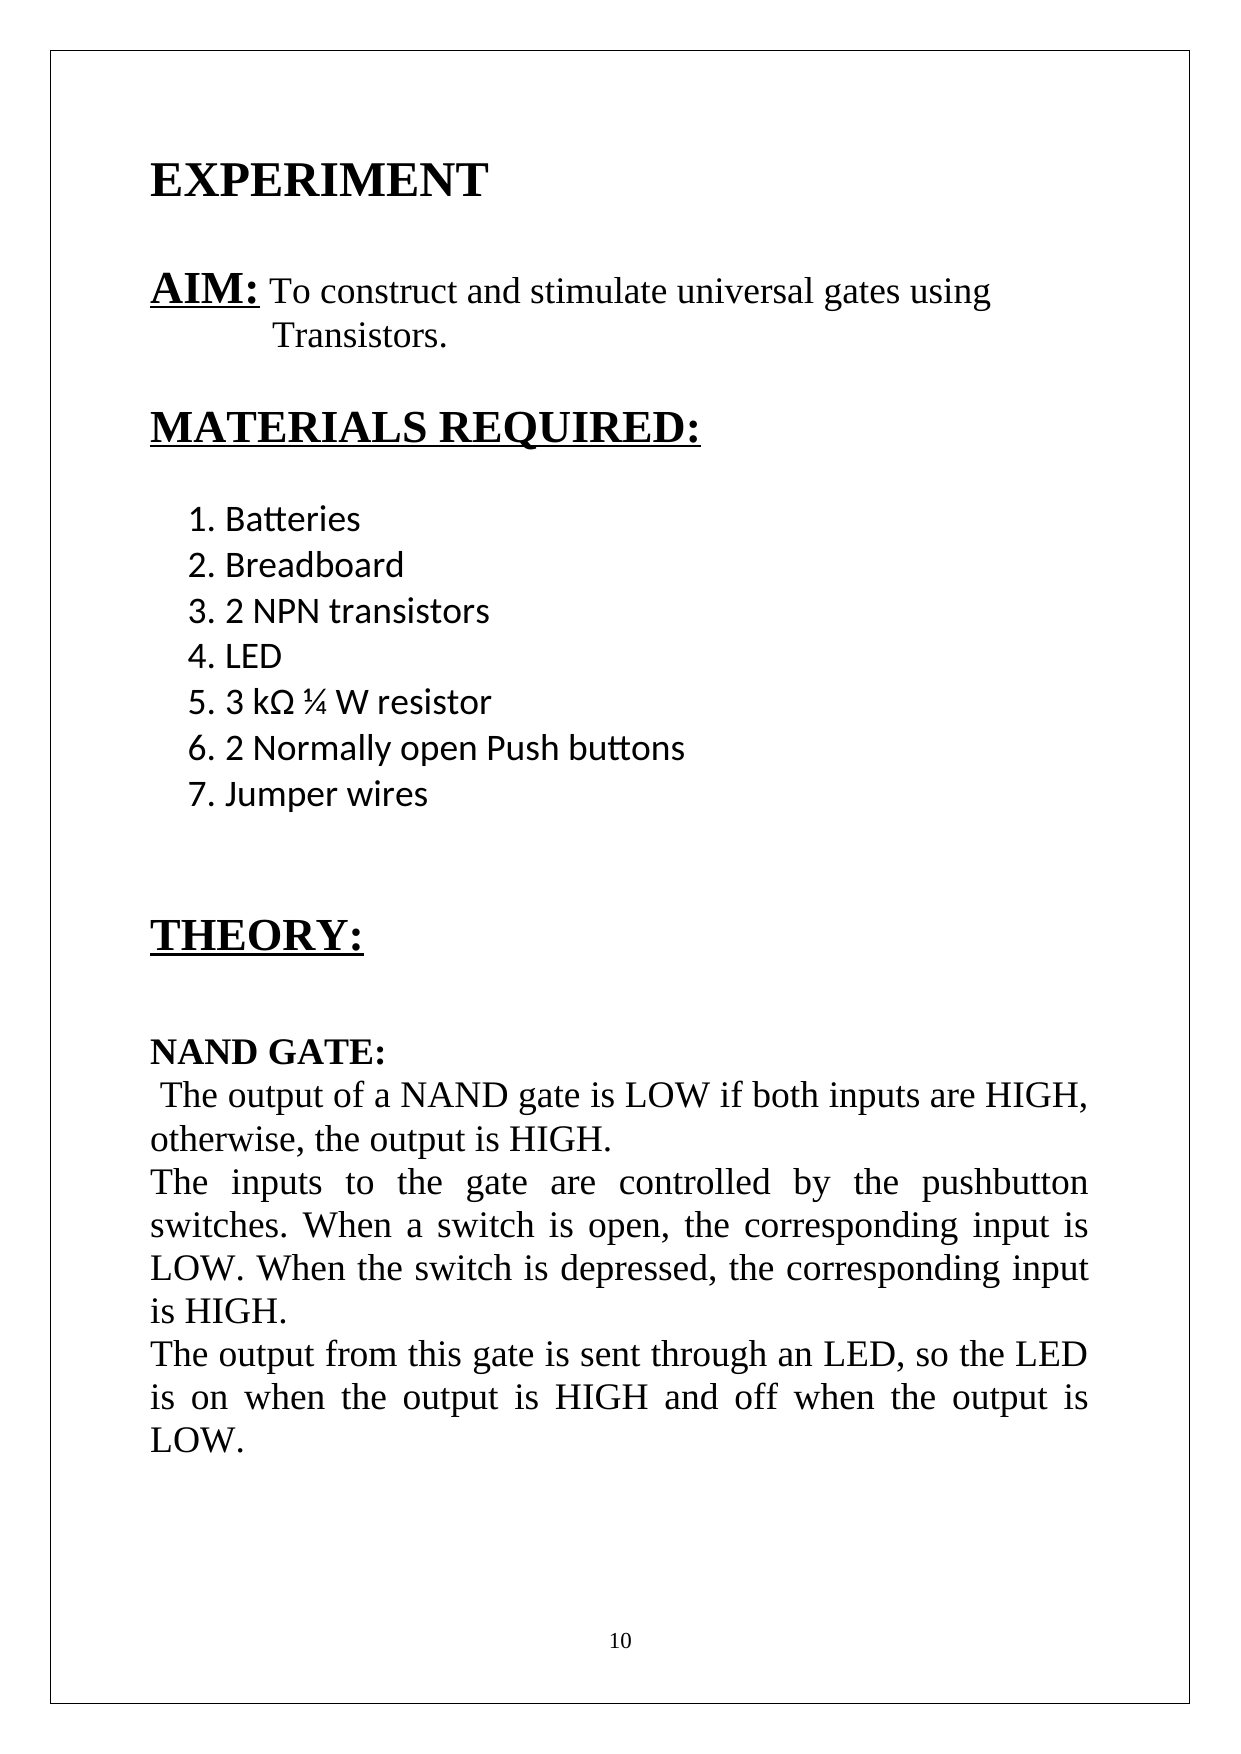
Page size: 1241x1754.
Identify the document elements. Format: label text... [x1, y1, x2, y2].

list 3 kΩ ¼ W resistor [187, 678, 1090, 724]
list Jumper wires [187, 770, 1090, 816]
text The inputs to the gate are controlled by the pushbutton switches. When a switch is open, the corresponding input is LOW. When the switch is depressed, the corresponding input is HIGH. [150, 1159, 1090, 1332]
text The output from this gate is sent through an LED, so the LED is on when the output is HIGH and off when the output is LOW. [150, 1332, 1090, 1461]
text AIM: To construct and stimulate universal gates using [150, 260, 1090, 313]
text EXPERIMENT [150, 150, 1090, 207]
text Transistors. [150, 313, 1090, 356]
text The output of a NAND gate is LOW if both inputs are HIGH, otherwise, the output is HIGH. [150, 1073, 1090, 1159]
text NAND GATE: [150, 1030, 1090, 1073]
list 2 Normally open Push buttons [187, 724, 1090, 770]
list Breadboard [187, 541, 1090, 587]
text THEORY: [150, 907, 1090, 960]
list LED [187, 632, 1090, 678]
text MATERIALS REQUIRED: [150, 399, 1090, 452]
list 2 NPN transistors [187, 587, 1090, 632]
list Batteries [187, 495, 1090, 541]
